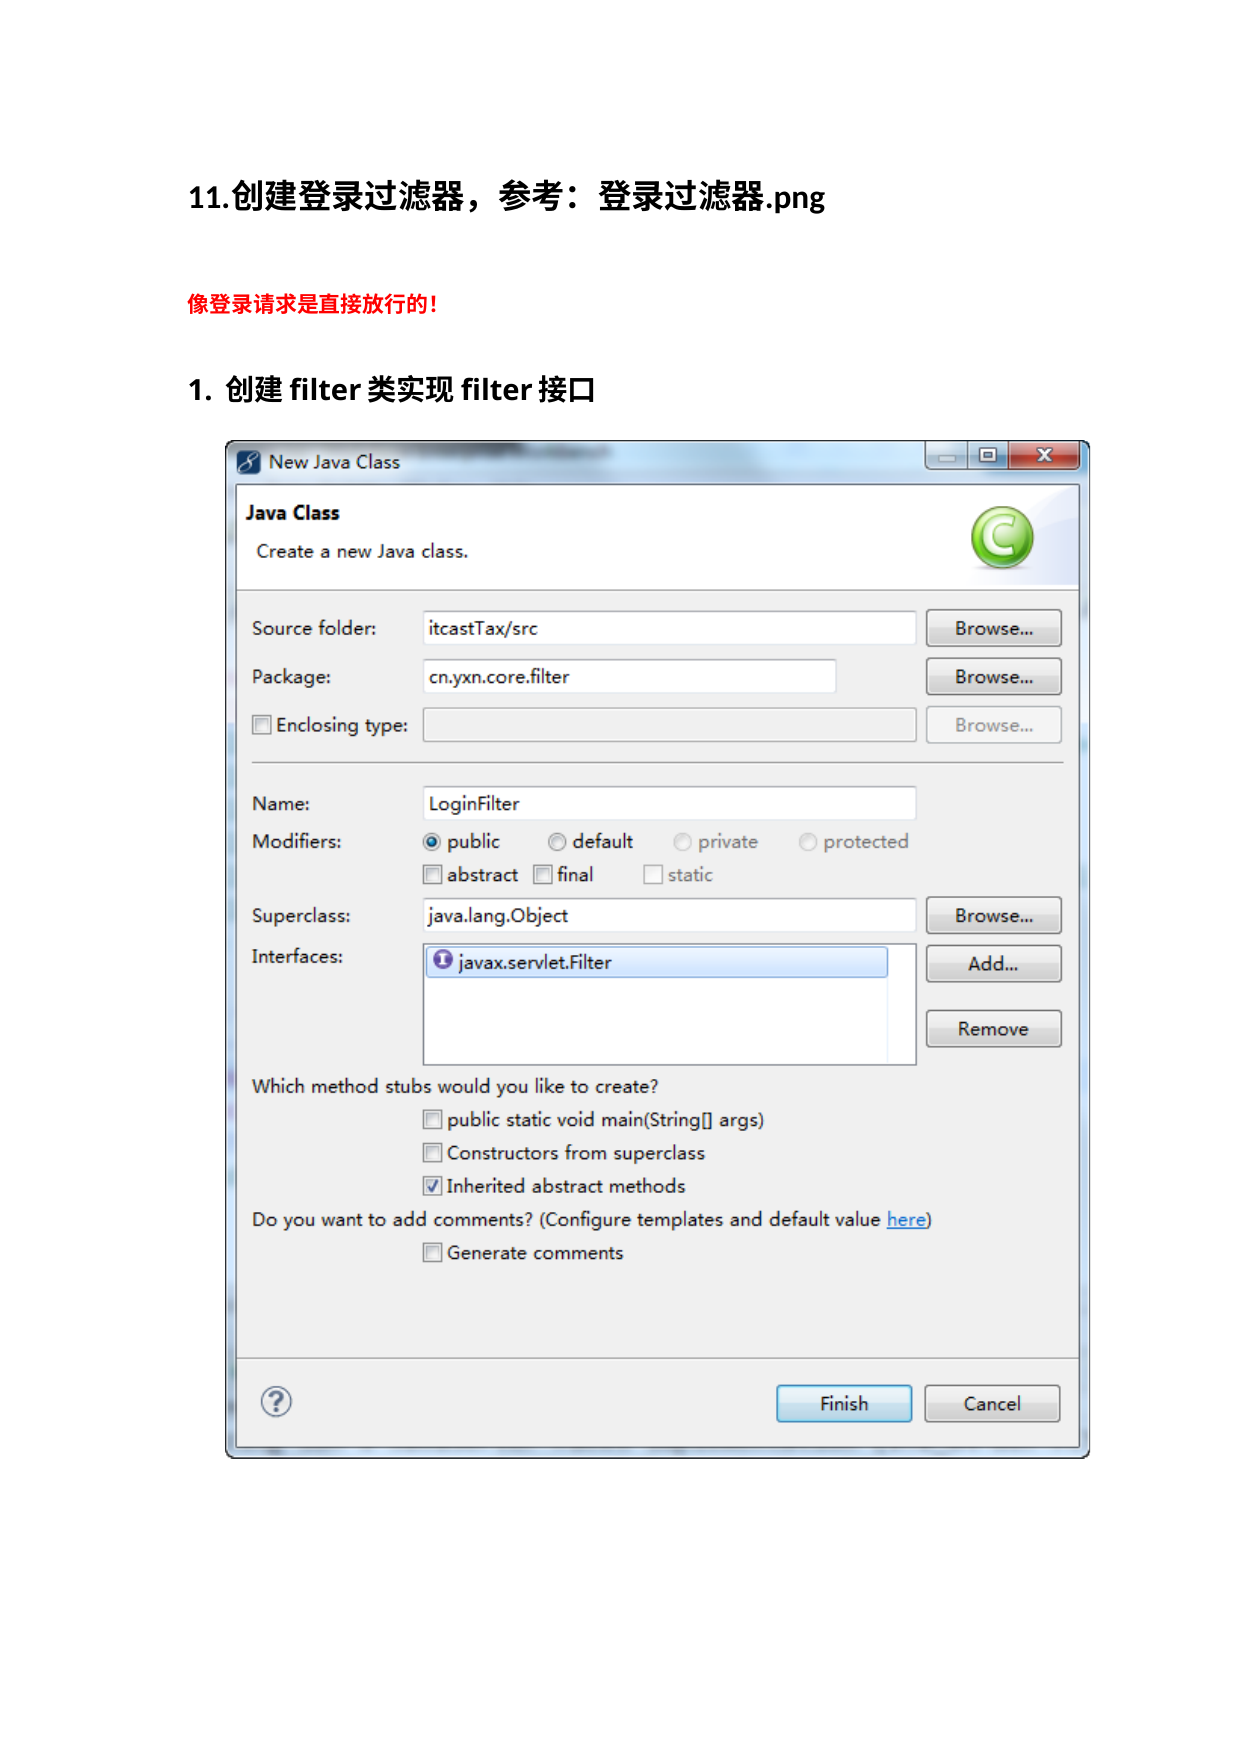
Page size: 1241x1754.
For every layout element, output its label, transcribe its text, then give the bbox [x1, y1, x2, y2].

subtitle 像登录请求是直接放行的！ [187, 287, 1053, 319]
subtitle 创建filter类实现filter接口 [187, 355, 1053, 420]
subtitle 创建登录过滤器，参考：登录过滤器.png [187, 162, 1053, 227]
picture [225, 440, 1091, 1459]
